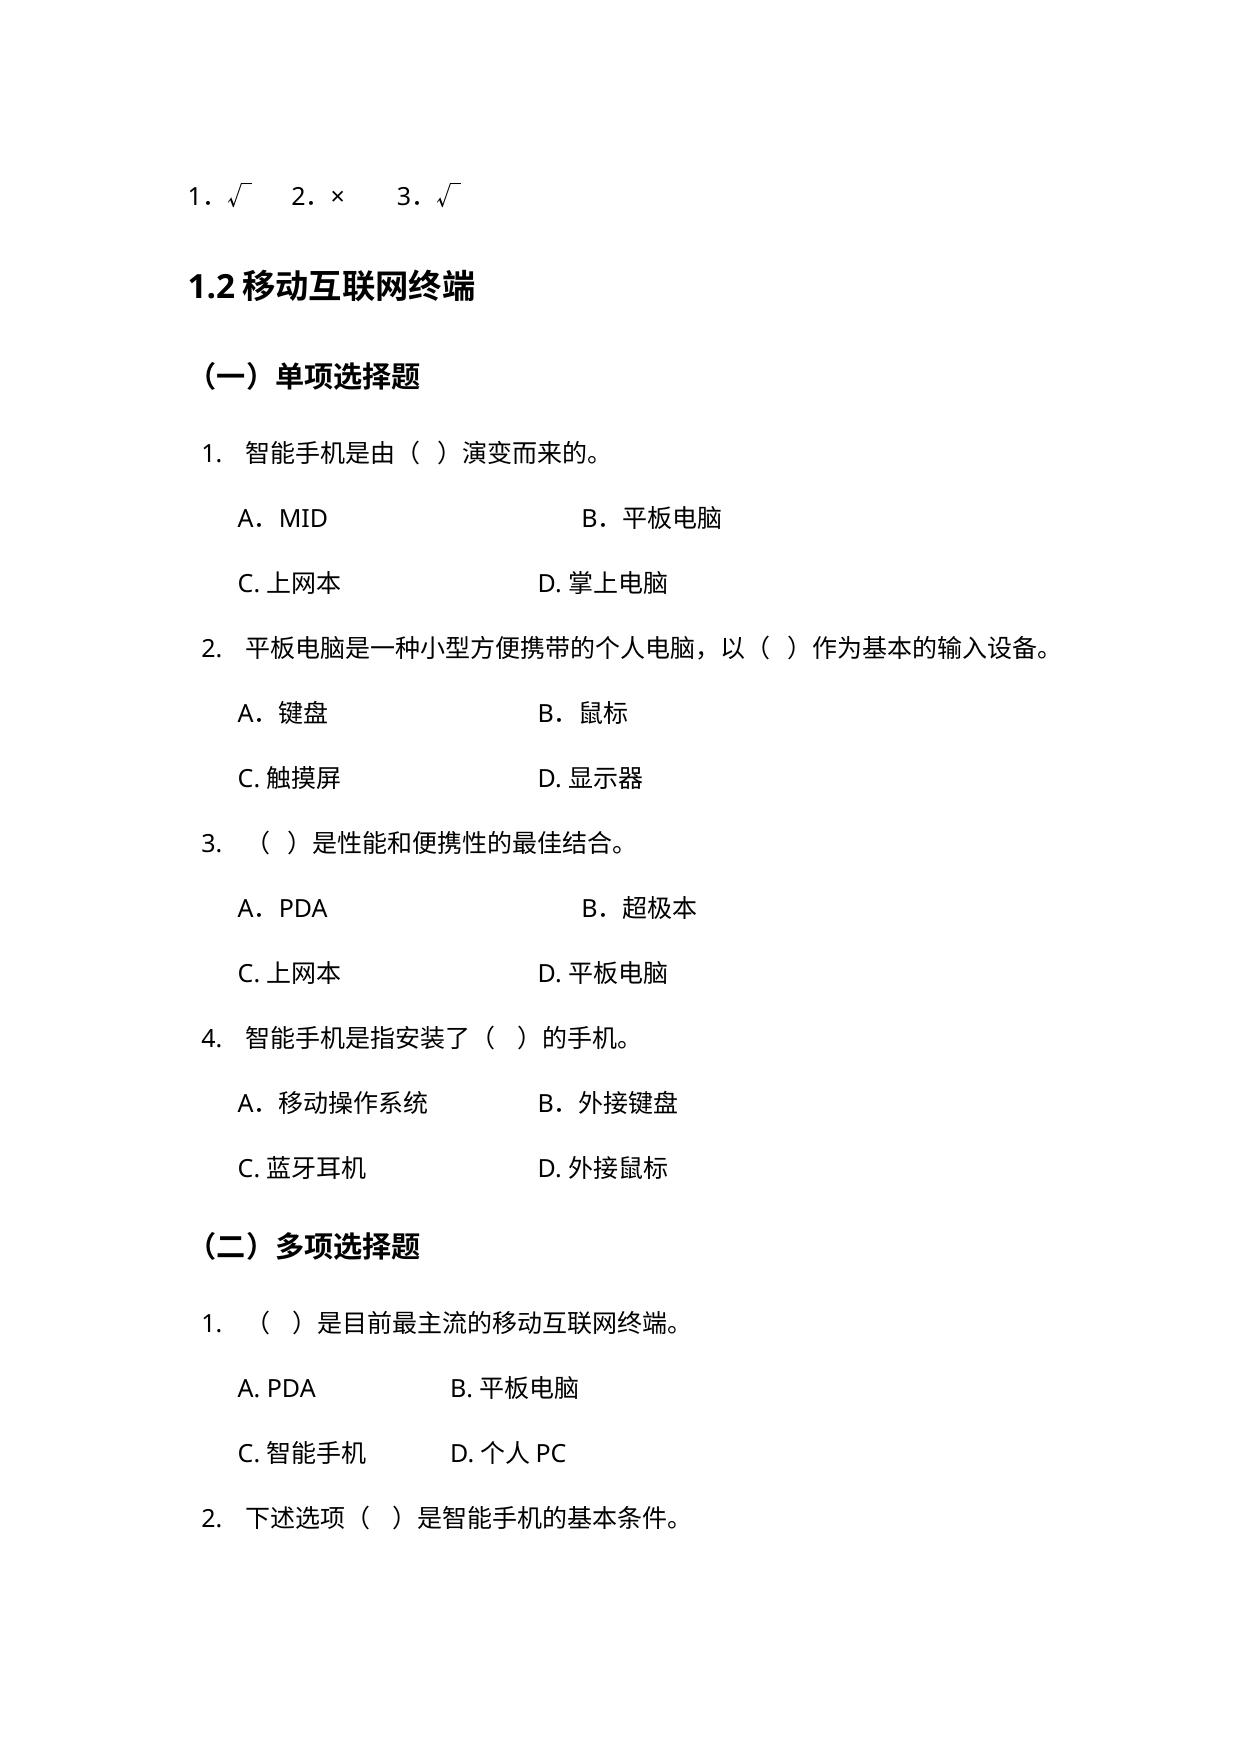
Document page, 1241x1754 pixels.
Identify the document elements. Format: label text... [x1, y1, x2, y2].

subtitle 1.2移动互联网终端 [187, 252, 1053, 317]
subtitle （一）单项选择题 [187, 342, 1053, 407]
text C. 蓝牙耳机 D. 外接鼠标 [187, 1134, 1053, 1199]
text A．键盘 B．鼠标 [187, 679, 1053, 744]
subtitle （二）多项选择题 [187, 1212, 1053, 1277]
text A．PDA B．超极本 [187, 874, 1053, 939]
text C. 上网本 D. 掌上电脑 [187, 549, 1053, 614]
text A. PDA B. 平板电脑 [187, 1354, 1053, 1419]
list 平板电脑是一种小型方便携带的个人电脑，以（ ）作为基本的输入设备。 [201, 614, 1053, 679]
text 1．√ 2．× 3．√ [187, 162, 1053, 227]
text C. 智能手机 D. 个人PC [187, 1419, 1053, 1484]
list 下述选项（ ）是智能手机的基本条件。 [201, 1484, 1053, 1549]
text C. 上网本 D. 平板电脑 [187, 939, 1053, 1004]
text C. 触摸屏 D. 显示器 [187, 744, 1053, 809]
list 智能手机是由（ ）演变而来的。 [201, 419, 1053, 484]
list 智能手机是指安装了（ ）的手机。 [201, 1004, 1053, 1069]
list （ ）是目前最主流的移动互联网终端。 [201, 1289, 1053, 1354]
list （ ）是性能和便携性的最佳结合。 [201, 809, 1053, 874]
text A．MID B．平板电脑 [187, 484, 1053, 549]
text A．移动操作系统 B．外接键盘 [187, 1069, 1053, 1134]
